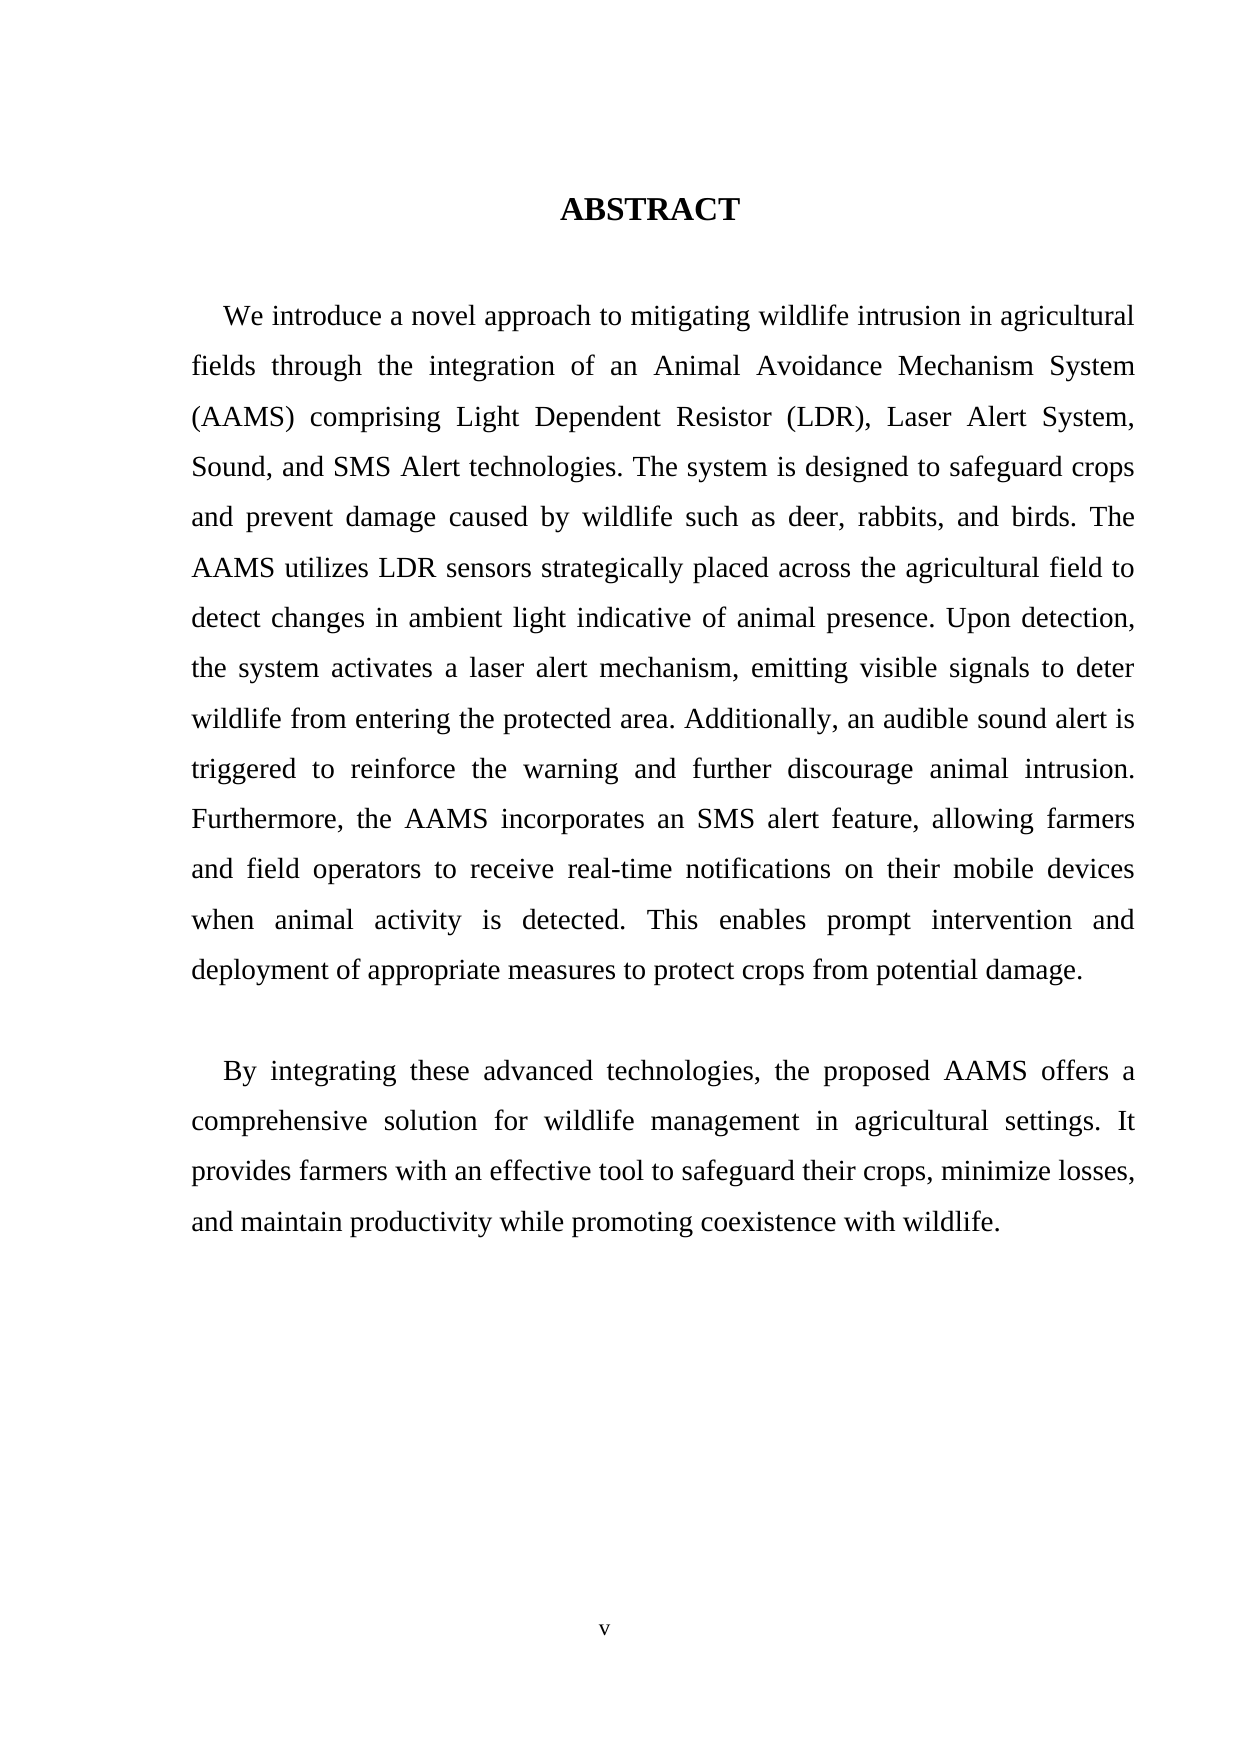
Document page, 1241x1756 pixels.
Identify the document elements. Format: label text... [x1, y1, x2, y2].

text We introduce a novel approach to mitigating wildlife intrusion in agricultural fields through the integration of an Animal Avoidance Mechanism System (AAMS) comprising Light Dependent Resistor (LDR), Laser Alert System, Sound, and SMS Alert technologies. The system is designed to safeguard crops and prevent damage caused by wildlife such as deer, rabbits, and birds. The AAMS utilizes LDR sensors strategically placed across the agricultural field to detect changes in ambient light indicative of animal presence. Upon detection, the system activates a laser alert mechanism, emitting visible signals to deter wildlife from entering the protected area. Additionally, an audible sound alert is triggered to reinforce the warning and further discourage animal intrusion. Furthermore, the AAMS incorporates an SMS alert feature, allowing farmers and field operators to receive real-time notifications on their mobile devices when animal activity is detected. This enables prompt intervention and deployment of appropriate measures to protect crops from potential damage. [191, 298, 1136, 986]
text By integrating these advanced technologies, the proposed AAMS offers a comprehensive solution for wildlife management in agricultural settings. It provides farmers with an effective tool to safeguard their crops, minimize losses, and maintain productivity while promoting coexistence with wildlife. [191, 1053, 1136, 1237]
subtitle ABSTRACT [191, 189, 1109, 227]
